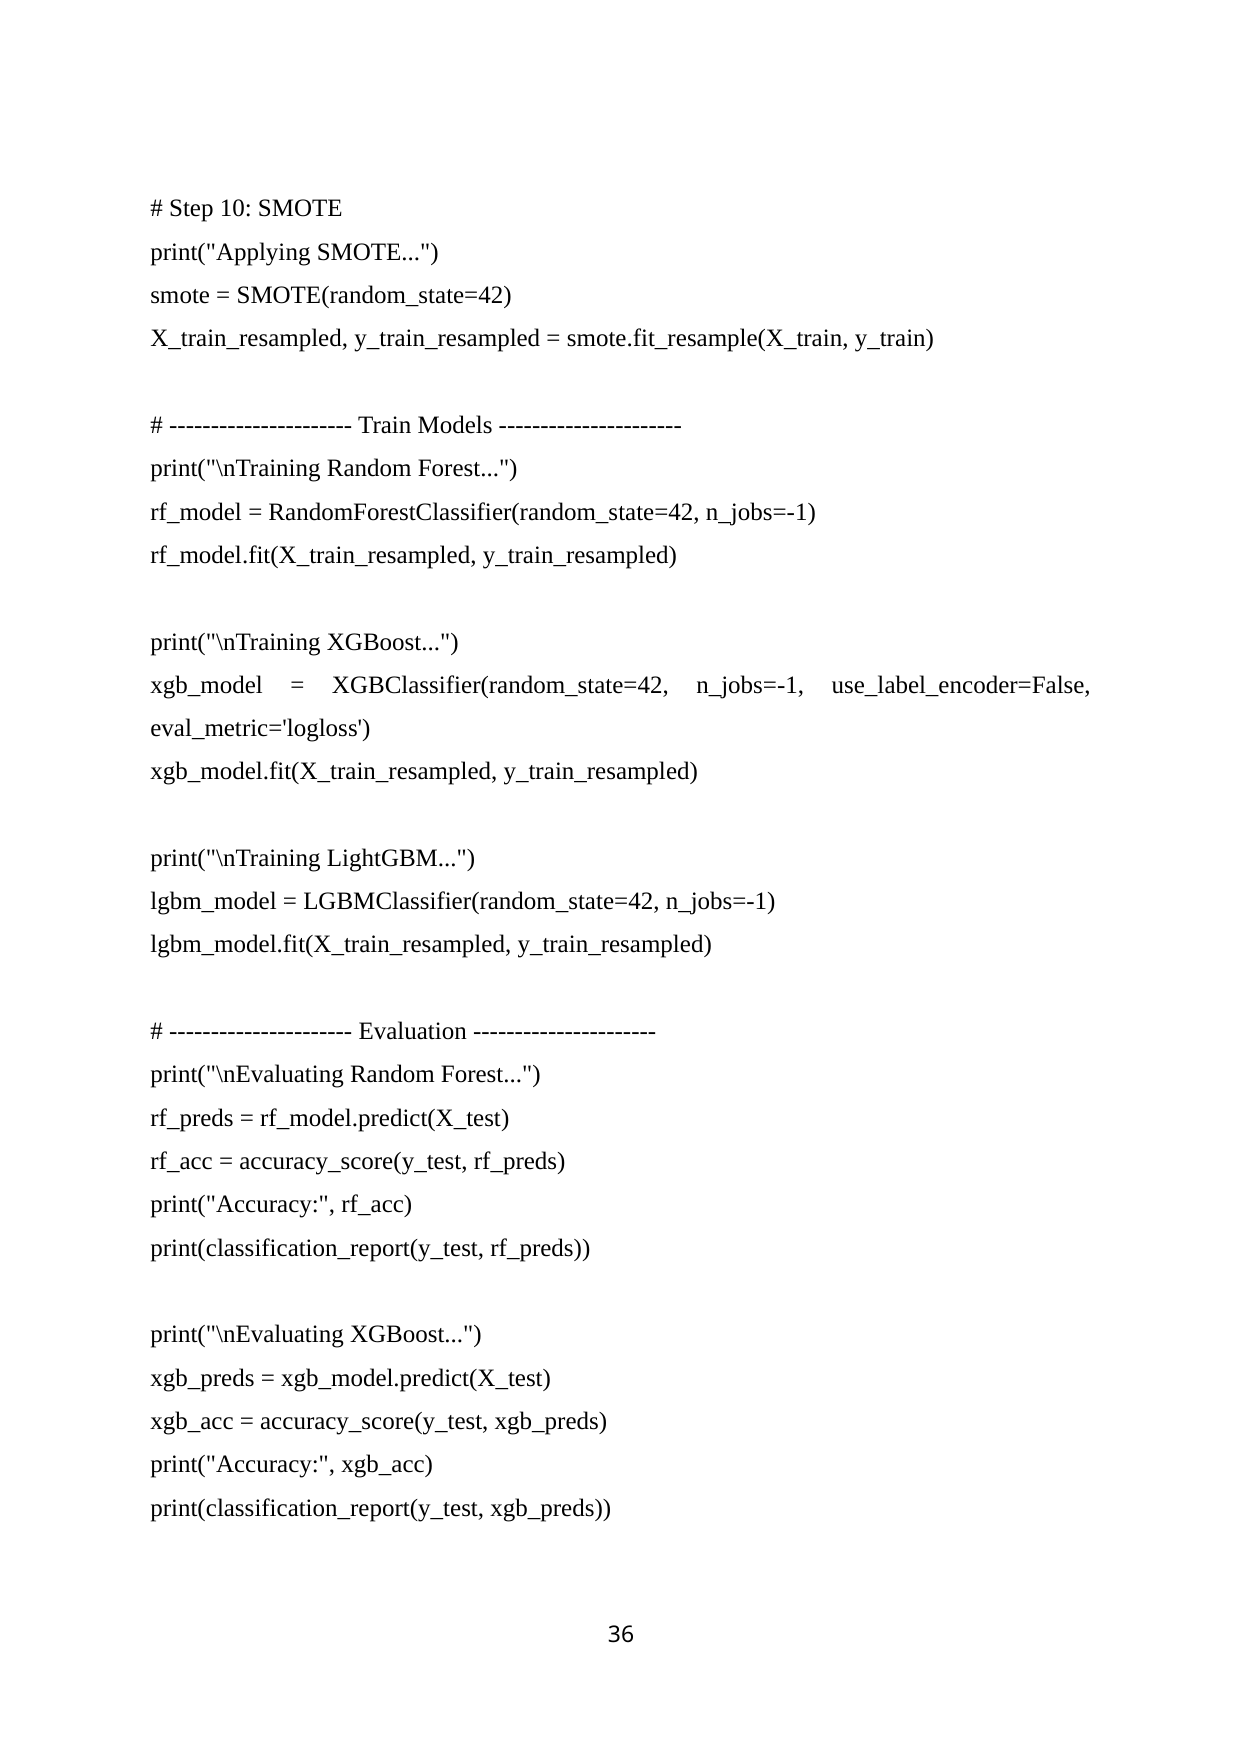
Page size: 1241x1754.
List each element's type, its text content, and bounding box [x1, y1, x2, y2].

text print("Accuracy:", rf_acc) [150, 1189, 1091, 1218]
text # ---------------------- Train Models ---------------------- [150, 410, 1091, 439]
text print("Accuracy:", xgb_acc) [150, 1449, 1091, 1478]
text xgb_model.fit(X_train_resampled, y_train_resampled) [150, 756, 1091, 785]
text # ---------------------- Evaluation ---------------------- [150, 1016, 1091, 1045]
text xgb_model = XGBClassifier(random_state=42, n_jobs=-1, use_label_encoder=False, eval_metric='logloss') [150, 670, 1091, 742]
text print("\nEvaluating Random Forest...") [150, 1059, 1091, 1088]
text smote = SMOTE(random_state=42) [150, 280, 1091, 309]
text print("Applying SMOTE...") [150, 237, 1091, 265]
text rf_model.fit(X_train_resampled, y_train_resampled) [150, 540, 1091, 569]
text rf_acc = accuracy_score(y_test, rf_preds) [150, 1146, 1091, 1175]
text print("\nTraining Random Forest...") [150, 453, 1091, 482]
text xgb_acc = accuracy_score(y_test, xgb_preds) [150, 1406, 1091, 1435]
text xgb_preds = xgb_model.predict(X_test) [150, 1363, 1091, 1392]
text print("\nTraining LightGBM...") [150, 843, 1091, 872]
text print("\nEvaluating XGBoost...") [150, 1319, 1091, 1348]
text print(classification_report(y_test, rf_preds)) [150, 1233, 1091, 1262]
text lgbm_model.fit(X_train_resampled, y_train_resampled) [150, 929, 1091, 958]
text # Step 10: SMOTE [150, 193, 1091, 222]
text rf_model = RandomForestClassifier(random_state=42, n_jobs=-1) [150, 497, 1091, 525]
text print("\nTraining XGBoost...") [150, 627, 1091, 655]
text lgbm_model = LGBMClassifier(random_state=42, n_jobs=-1) [150, 886, 1091, 915]
text rf_preds = rf_model.predict(X_test) [150, 1103, 1091, 1132]
text X_train_resampled, y_train_resampled = smote.fit_resample(X_train, y_train) [150, 323, 1091, 352]
text print(classification_report(y_test, xgb_preds)) [150, 1493, 1091, 1522]
